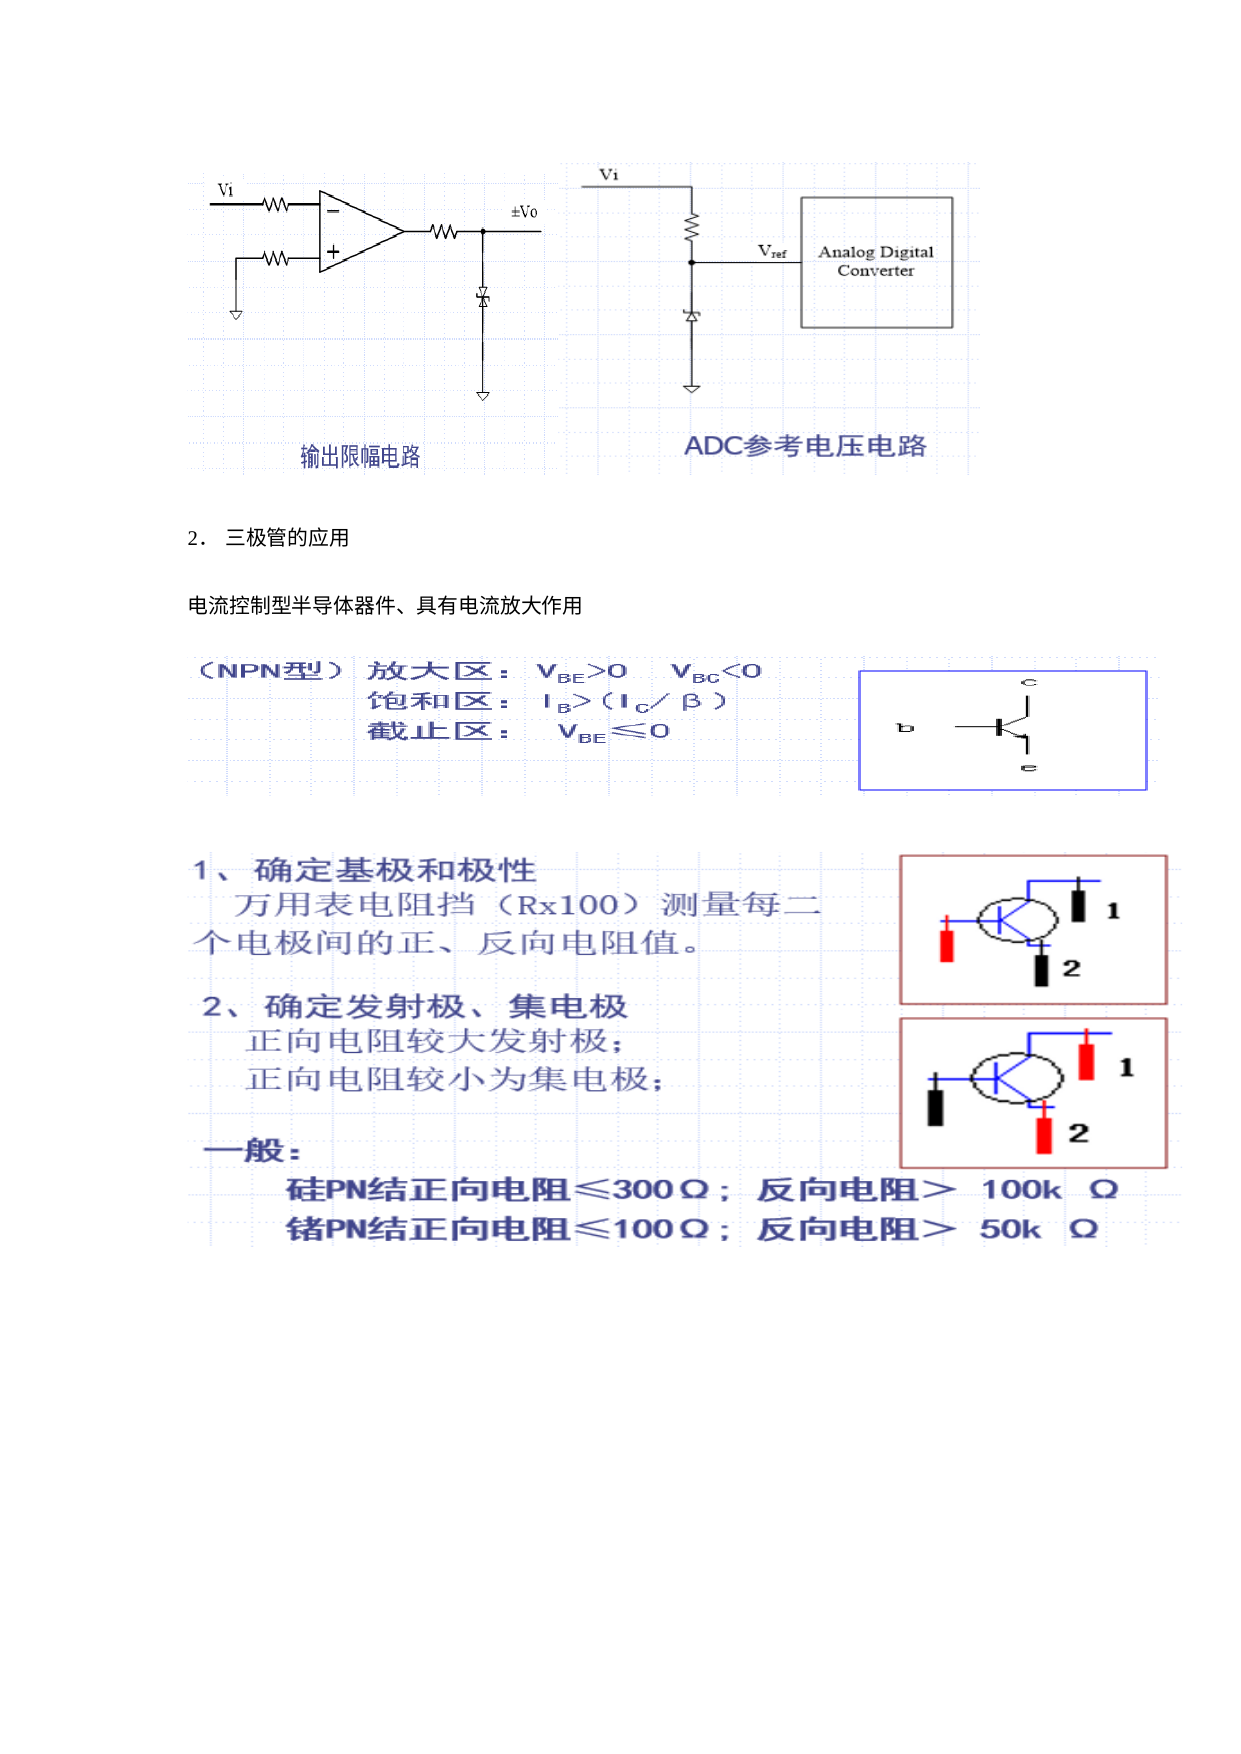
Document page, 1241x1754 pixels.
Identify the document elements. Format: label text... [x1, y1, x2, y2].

picture [187, 656, 1160, 796]
picture [187, 162, 980, 475]
list 三极管的应用 [187, 520, 1053, 552]
text 电流控制型半导体器件、具有电流放大作用 [187, 588, 1053, 621]
picture [187, 852, 1183, 1247]
